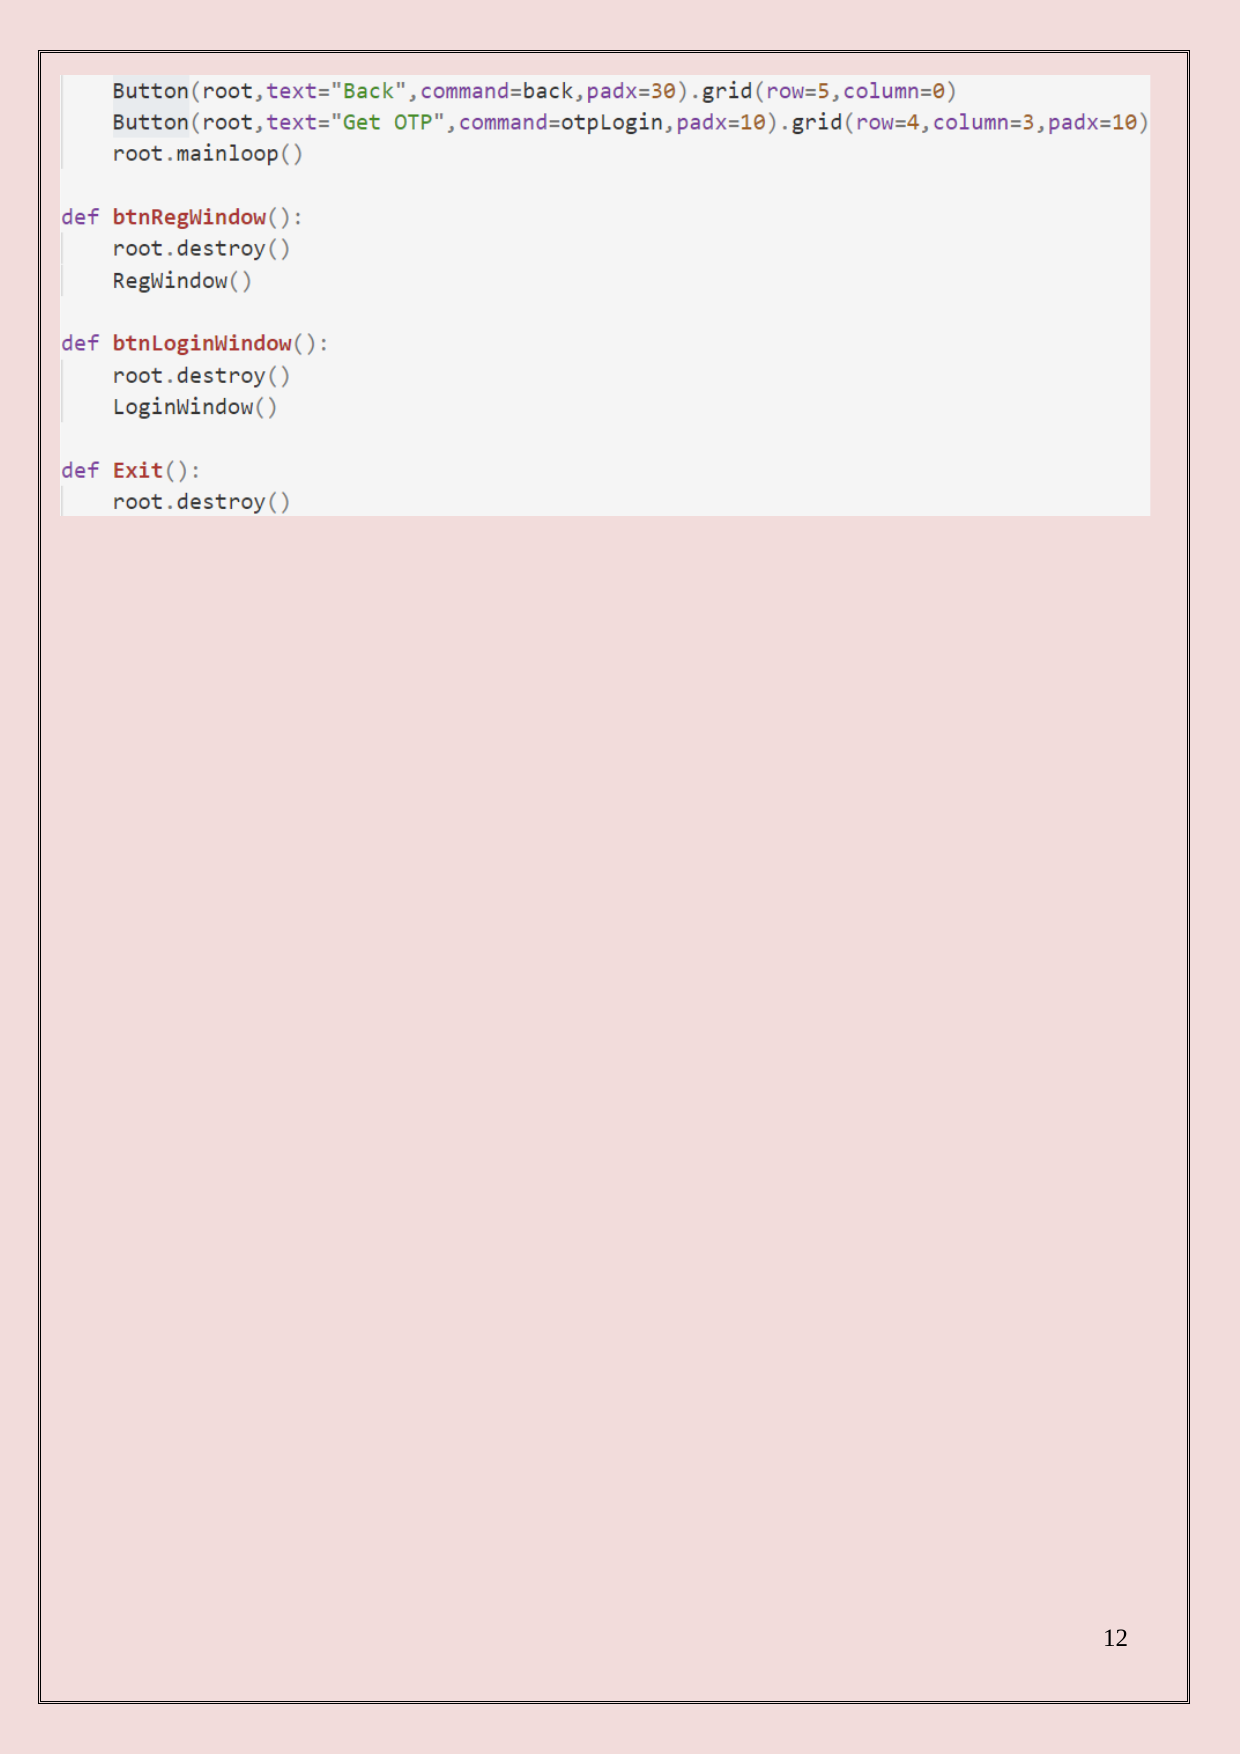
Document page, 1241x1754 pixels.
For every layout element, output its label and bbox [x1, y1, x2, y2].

picture [60, 75, 1151, 516]
